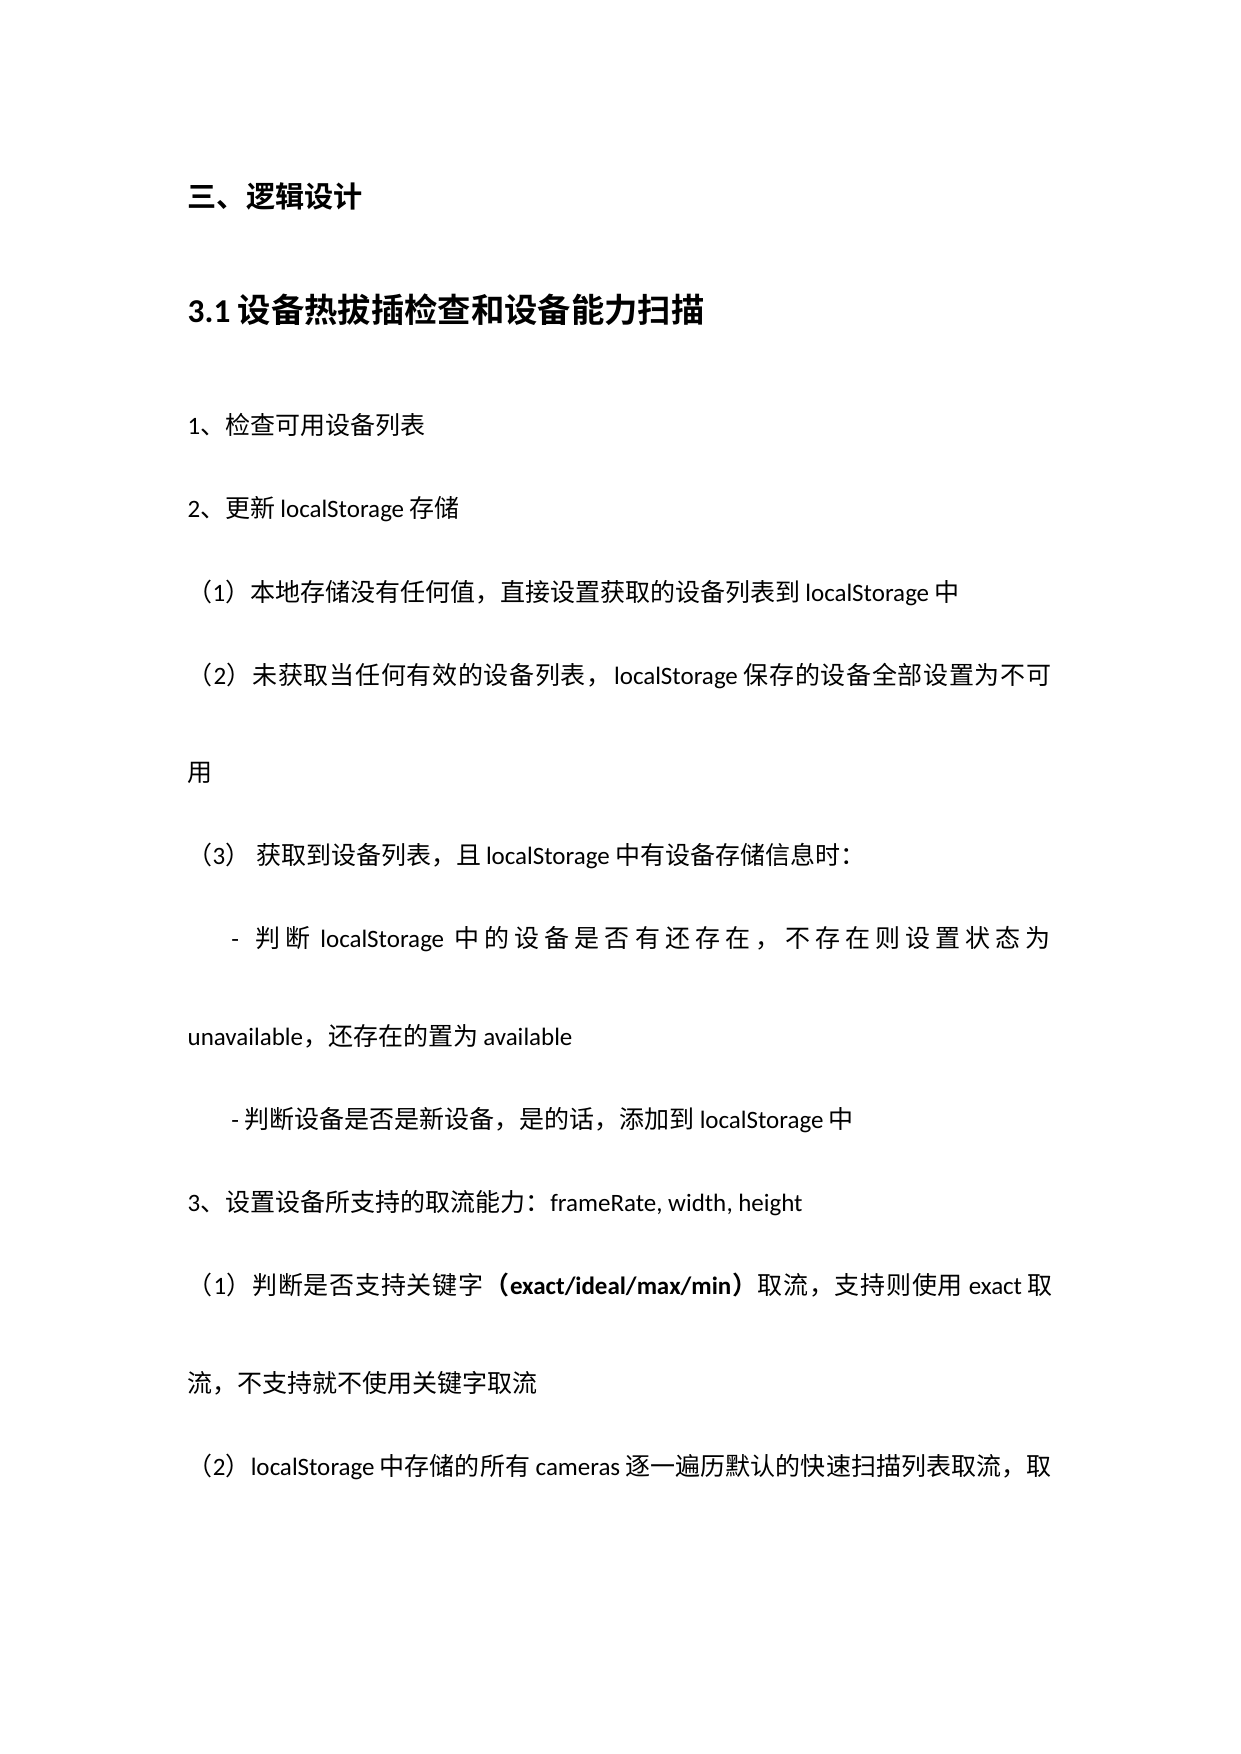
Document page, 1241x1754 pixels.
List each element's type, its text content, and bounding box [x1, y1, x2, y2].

text 2、更新localStorage存储 [187, 474, 1053, 539]
text （1）本地存储没有任何值，直接设置获取的设备列表到localStorage中 [187, 558, 1053, 623]
text （1）判断是否支持关键字（exact/ideal/max/min）取流，支持则使用exact取流，不支持就不使用关键字取流 [187, 1251, 1053, 1414]
text （2）未获取当任何有效的设备列表，localStorage保存的设备全部设置为不可用 [187, 641, 1053, 803]
subtitle 逻辑设计 [187, 162, 1053, 227]
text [187, 1432, 1053, 1497]
text - 判断localStorage中的设备是否有还存在，不存在则设置状态为 unavailable，还存在的置为available [187, 904, 1053, 1067]
text （3） 获取到设备列表，且localStorage中有设备存储信息时： [187, 821, 1053, 886]
text - 判断设备是否是新设备，是的话，添加到localStorage中 [187, 1085, 1053, 1150]
subtitle 3.1 设备热拔插检查和设备能力扫描 [187, 275, 1053, 340]
text 3、设置设备所支持的取流能力：frameRate, width, height [187, 1168, 1053, 1233]
text 1、检查可用设备列表 [187, 391, 1053, 456]
